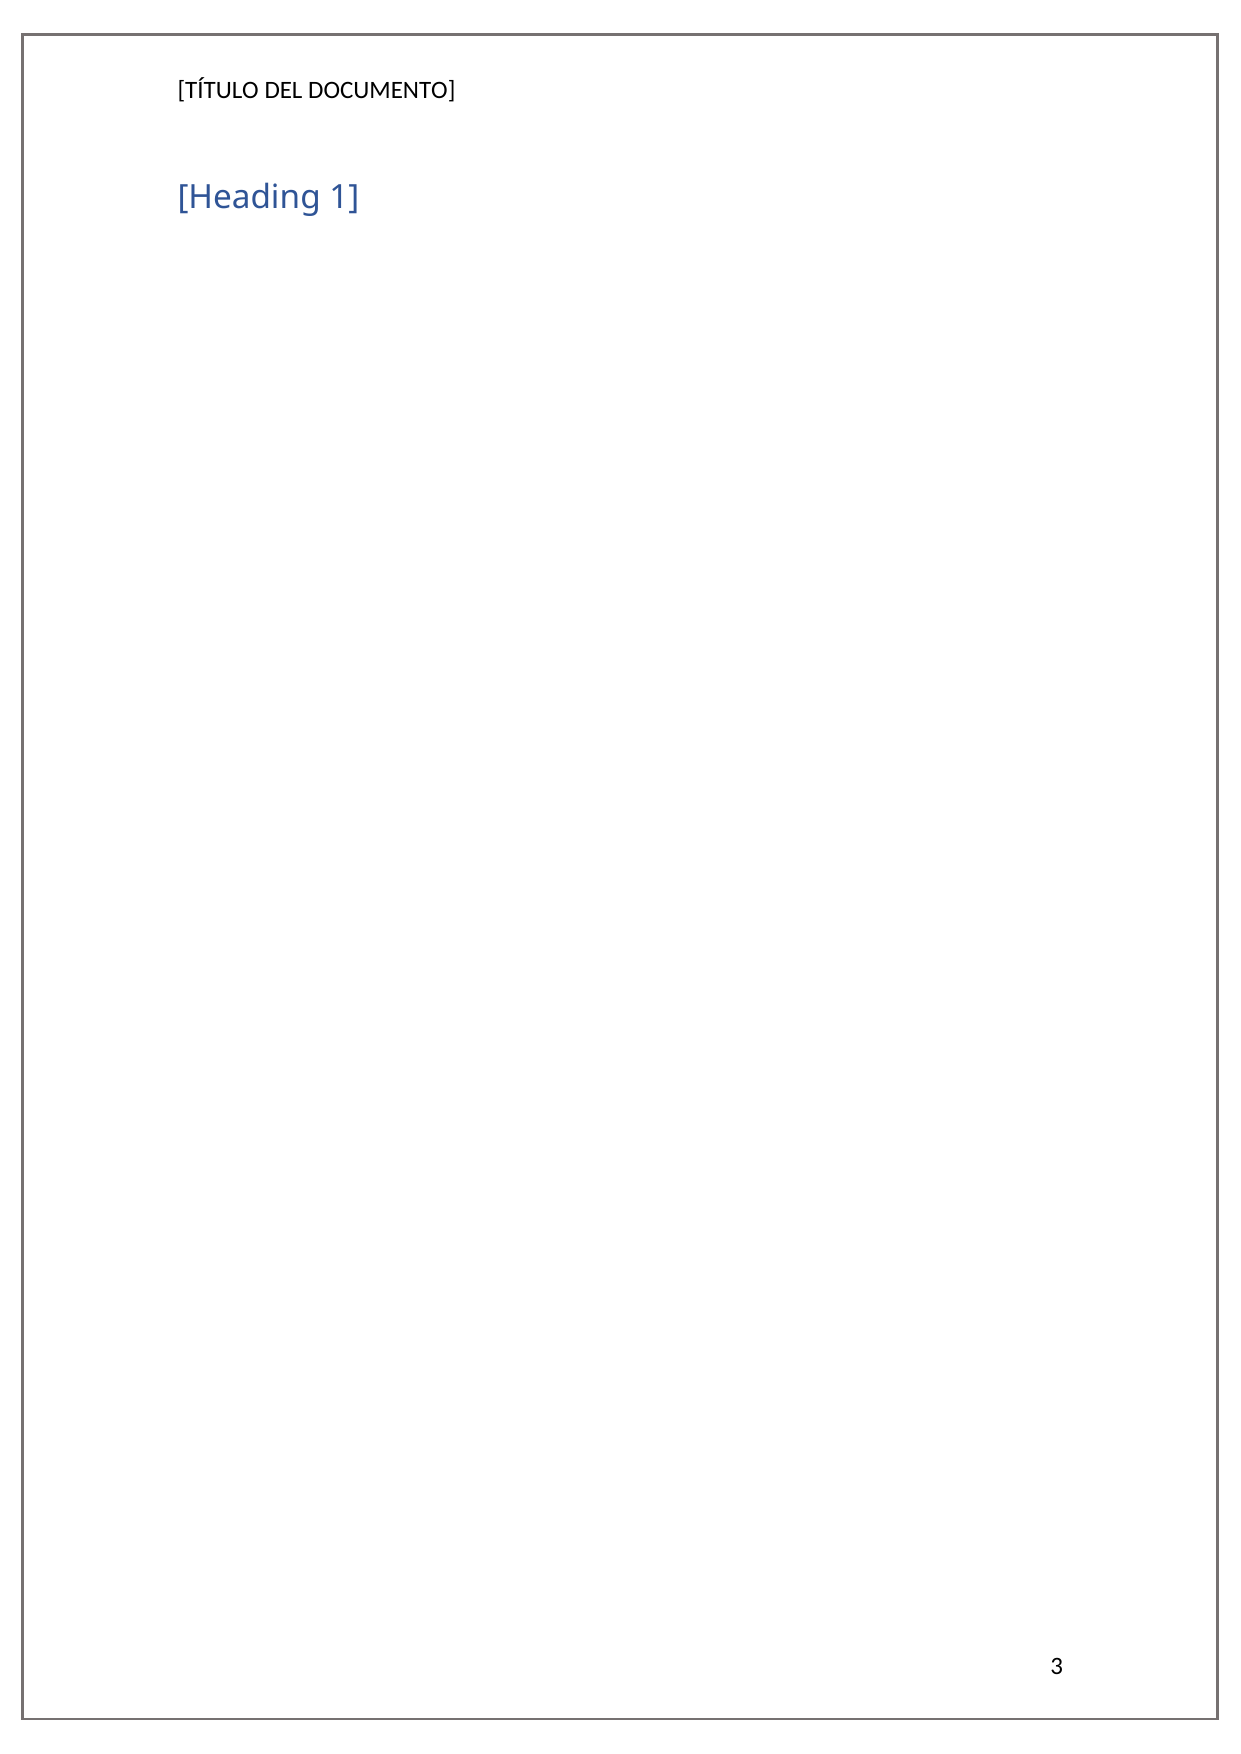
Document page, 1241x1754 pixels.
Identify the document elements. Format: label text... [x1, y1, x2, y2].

subtitle [Heading 1] [177, 173, 1063, 218]
